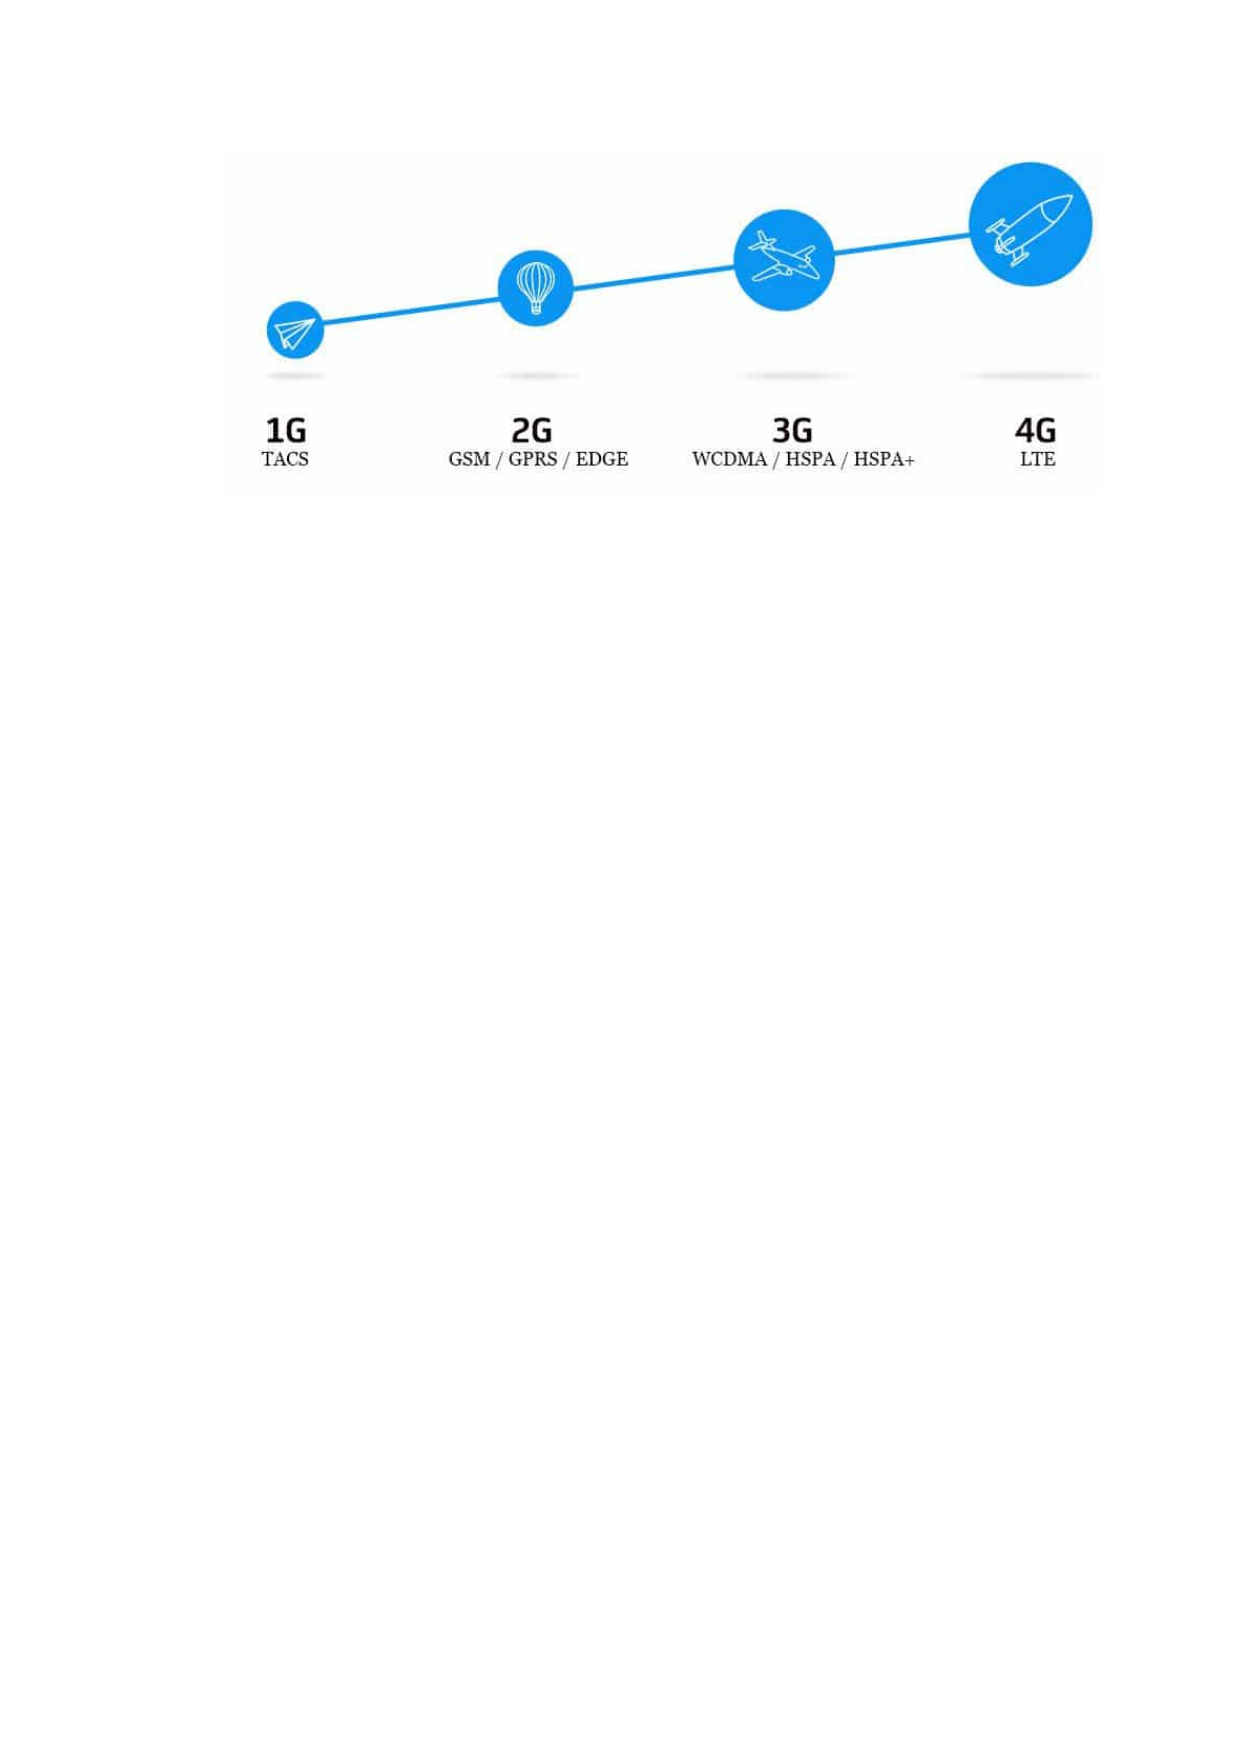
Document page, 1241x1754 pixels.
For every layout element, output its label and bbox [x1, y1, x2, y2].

picture [225, 150, 1102, 494]
